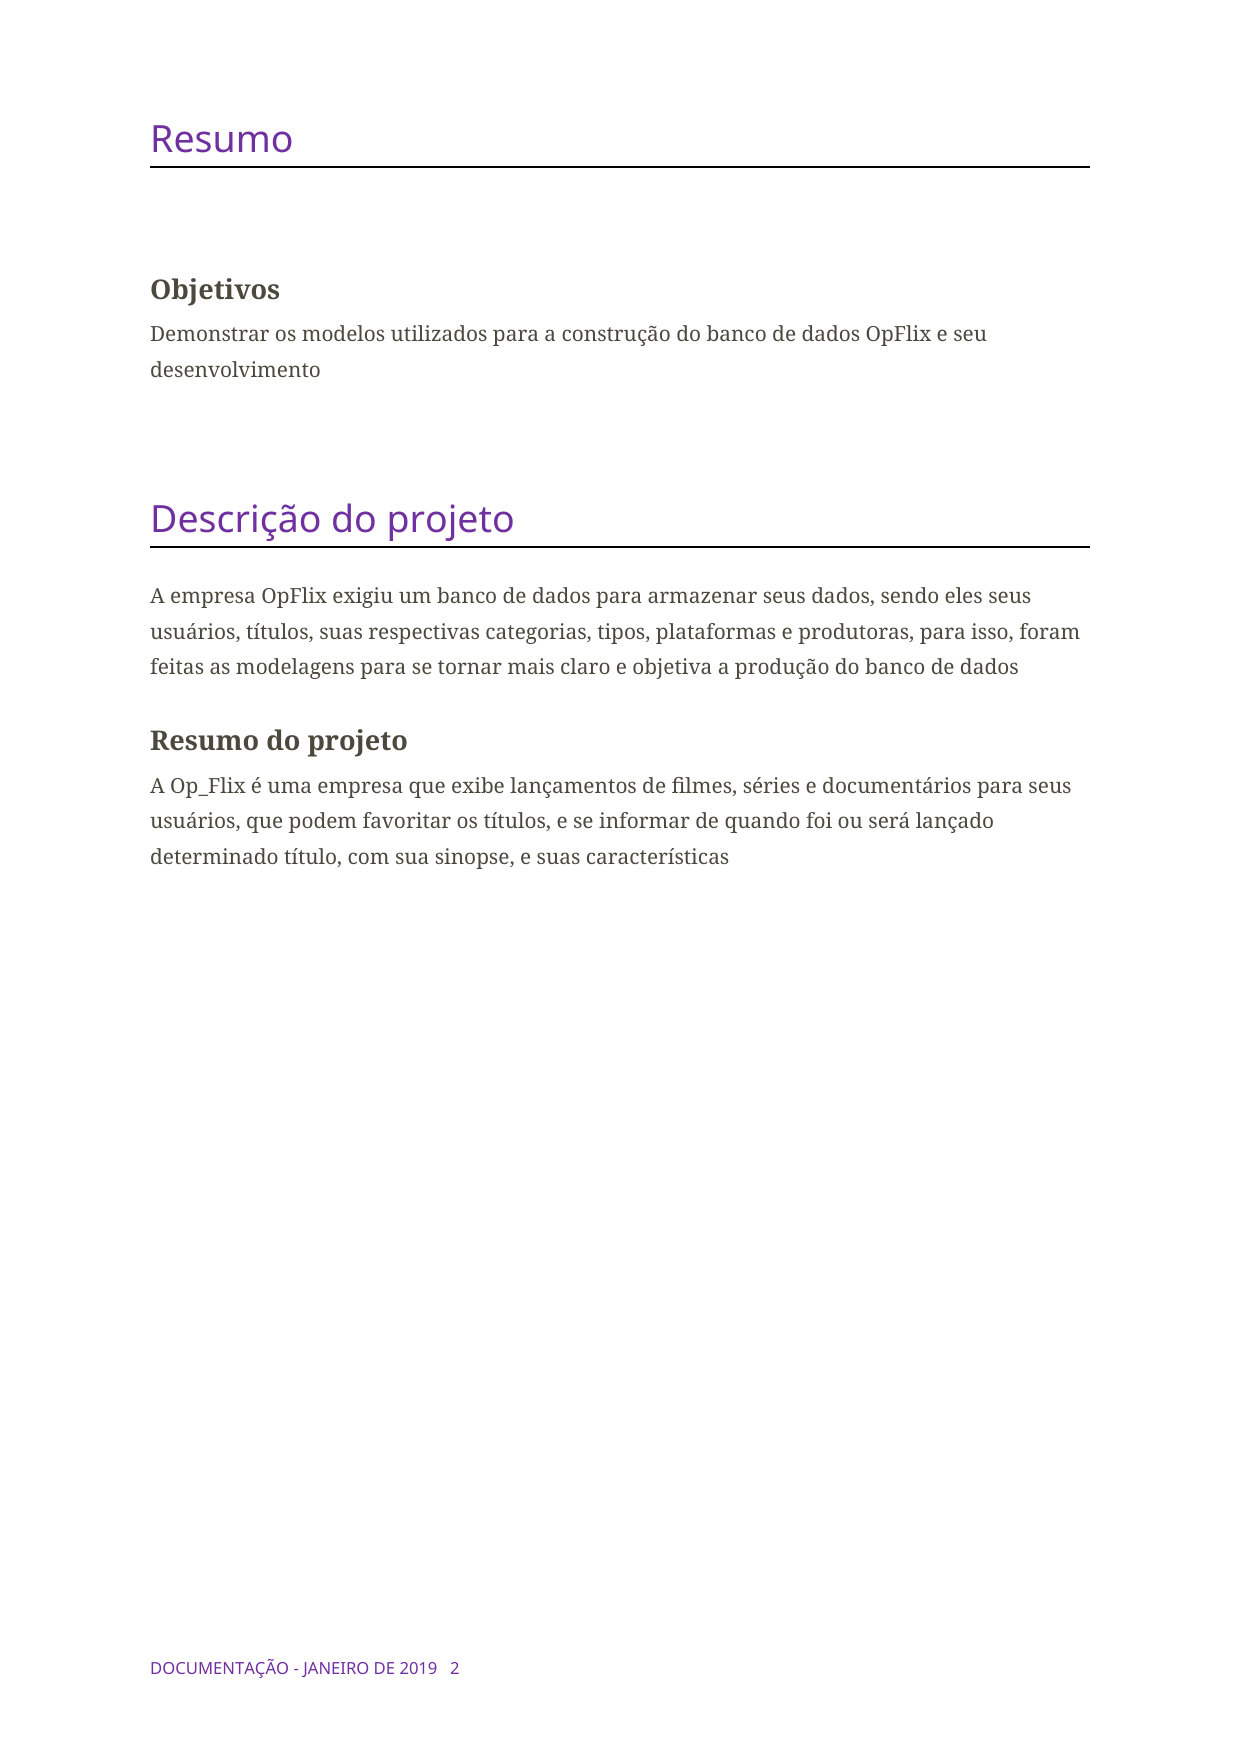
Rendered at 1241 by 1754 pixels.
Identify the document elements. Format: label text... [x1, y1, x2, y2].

text Resumo [150, 112, 1090, 166]
text Objetivos [150, 270, 1090, 307]
text A Op_Flix é uma empresa que exibe lançamentos de filmes, séries e documentários para seus usuários, que podem favoritar os títulos, e se informar de quando foi ou será lançado determinado título, com sua sinopse, e suas características [150, 771, 1090, 870]
text Resumo do projeto [150, 721, 1090, 758]
text Descrição do projeto [150, 493, 1090, 546]
text Demonstrar os modelos utilizados para a construção do banco de dados OpFlix e seu desenvolvimento [150, 319, 1090, 383]
text A empresa OpFlix exigiu um banco de dados para armazenar seus dados, sendo eles seus usuários, títulos, suas respectivas categorias, tipos, plataformas e produtoras, para isso, foram feitas as modelagens para se tornar mais claro e objetiva a produção do banco de dados [150, 581, 1090, 681]
